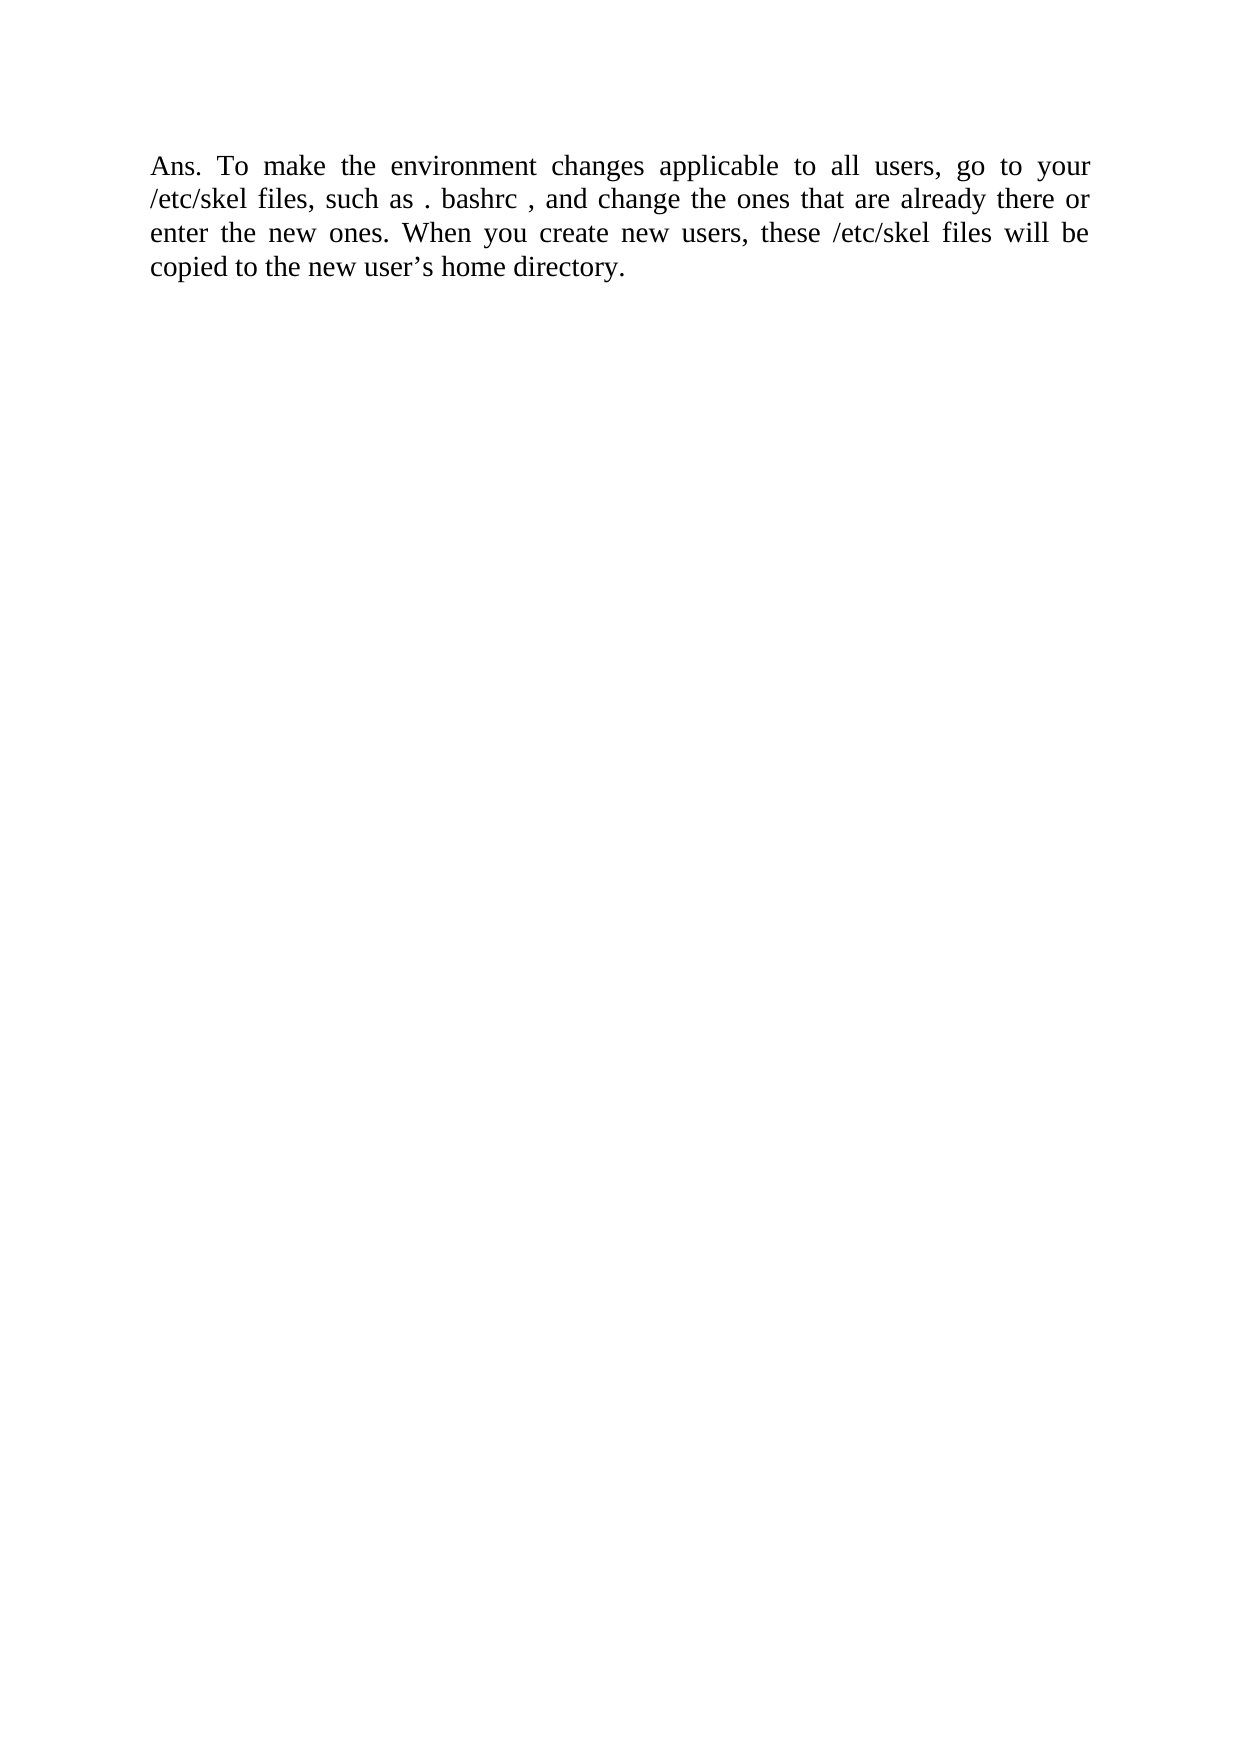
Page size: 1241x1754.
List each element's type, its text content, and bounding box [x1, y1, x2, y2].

text Ans. To make the environment changes applicable to all users, go to your /etc/skel files, such as . bashrc , and change the ones that are already there or enter the new ones. When you create new users, these /etc/skel files will be copied to the new user’s home directory. [150, 148, 1091, 282]
